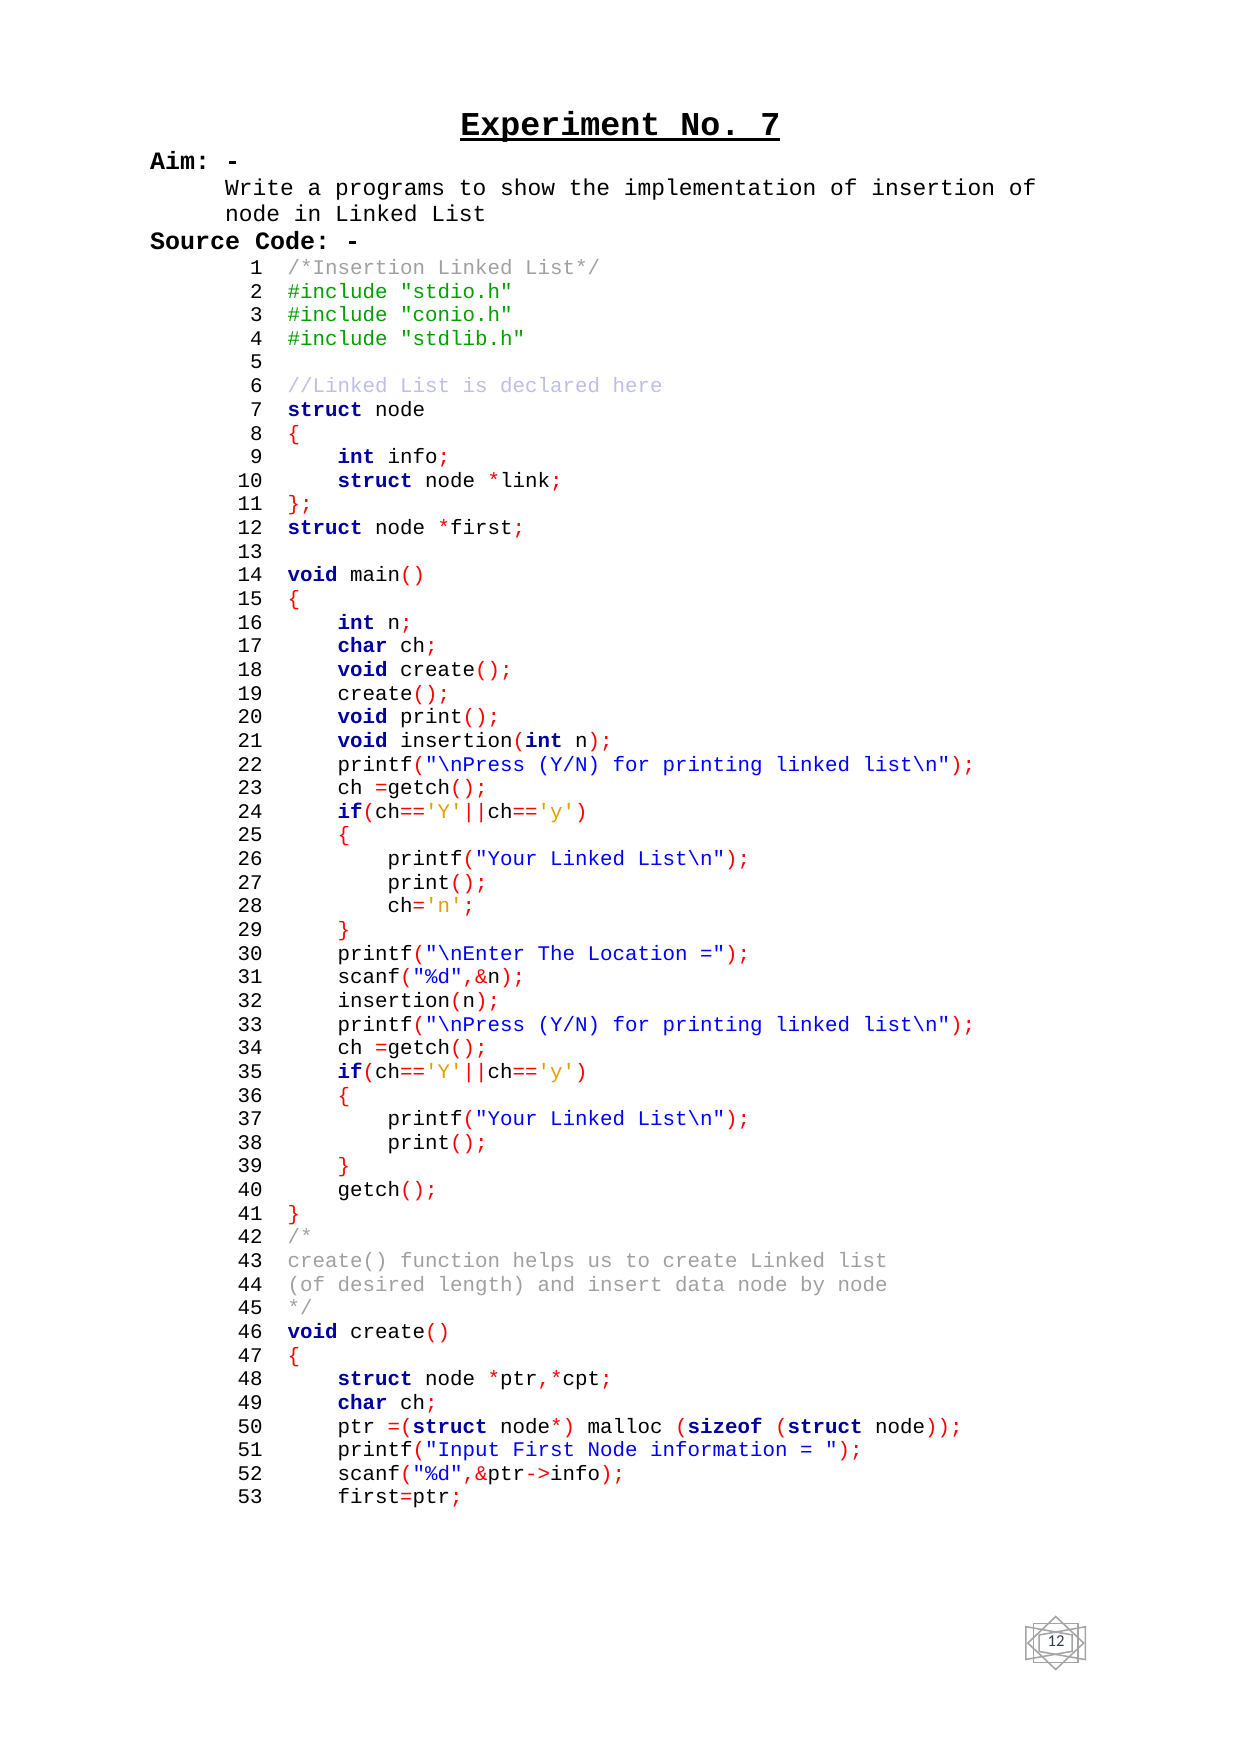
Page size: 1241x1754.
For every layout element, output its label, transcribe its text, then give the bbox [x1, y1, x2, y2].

text 22 printf("\nPress (Y/N) for printing linked list\n"); [225, 753, 1090, 777]
text 17 char ch; [225, 635, 1090, 659]
text 33 printf("\nPress (Y/N) for printing linked list\n"); [225, 1014, 1090, 1037]
text 44 (of desired length) and insert data node by node [225, 1274, 1090, 1297]
text 39 } [225, 1156, 1090, 1179]
text 36 { [225, 1084, 1090, 1108]
text 26 printf("Your Linked List\n"); [225, 848, 1090, 872]
text 41 } [225, 1203, 1090, 1226]
text Source Code: - [150, 229, 1090, 257]
text 18 void create(); [225, 659, 1090, 683]
text 10 struct node *link; [225, 470, 1090, 493]
text 27 print(); [225, 872, 1090, 895]
text 32 insertion(n); [225, 990, 1090, 1014]
text 43 create() function helps us to create Linked list [225, 1250, 1090, 1274]
subtitle Write a programs to show the implementation of insertion of node in Linked List [225, 177, 1090, 229]
text 4 #include "stdlib.h" [225, 328, 1090, 352]
text Aim: - [150, 148, 1090, 177]
text 12 struct node *first; [225, 517, 1090, 541]
text 7 struct node [225, 399, 1090, 422]
text 25 { [225, 824, 1090, 848]
text 47 { [225, 1345, 1090, 1368]
text 1 /*Insertion Linked List*/ [225, 257, 1090, 281]
text 13 [225, 541, 1090, 564]
text 52 scanf("%d",&ptr->info); [225, 1463, 1090, 1487]
subtitle Experiment No. 7 [150, 108, 1090, 145]
text 5 [225, 352, 1090, 375]
text 15 { [225, 588, 1090, 612]
text 46 void create() [225, 1321, 1090, 1345]
text 38 print(); [225, 1132, 1090, 1156]
text 45 */ [225, 1297, 1090, 1321]
text 21 void insertion(int n); [225, 730, 1090, 753]
text 24 if(ch=='Y'||ch=='y') [225, 801, 1090, 824]
text 50 ptr =(struct node*) malloc (sizeof (struct node)); [225, 1416, 1090, 1439]
text 9 int info; [225, 446, 1090, 470]
text 3 #include "conio.h" [225, 304, 1090, 328]
text 34 ch =getch(); [225, 1037, 1090, 1061]
text 2 #include "stdio.h" [225, 281, 1090, 304]
text 48 struct node *ptr,*cpt; [225, 1368, 1090, 1392]
text 28 ch='n'; [225, 895, 1090, 919]
text 53 first=ptr; [225, 1487, 1090, 1510]
text 8 { [225, 422, 1090, 446]
text 49 char ch; [225, 1392, 1090, 1416]
text 31 scanf("%d",&n); [225, 966, 1090, 990]
text 20 void print(); [225, 706, 1090, 730]
text 42 /* [225, 1226, 1090, 1250]
text 16 int n; [225, 612, 1090, 635]
text 30 printf("\nEnter The Location ="); [225, 943, 1090, 966]
text 37 printf("Your Linked List\n"); [225, 1108, 1090, 1132]
text 19 create(); [225, 683, 1090, 706]
text 29 } [225, 919, 1090, 943]
text 51 printf("Input First Node information = "); [225, 1439, 1090, 1463]
text 14 void main() [225, 564, 1090, 588]
text 40 getch(); [225, 1179, 1090, 1203]
text 11 }; [225, 493, 1090, 517]
text 35 if(ch=='Y'||ch=='y') [225, 1061, 1090, 1084]
text 23 ch =getch(); [225, 777, 1090, 801]
text 6 //Linked List is declared here [225, 375, 1090, 399]
